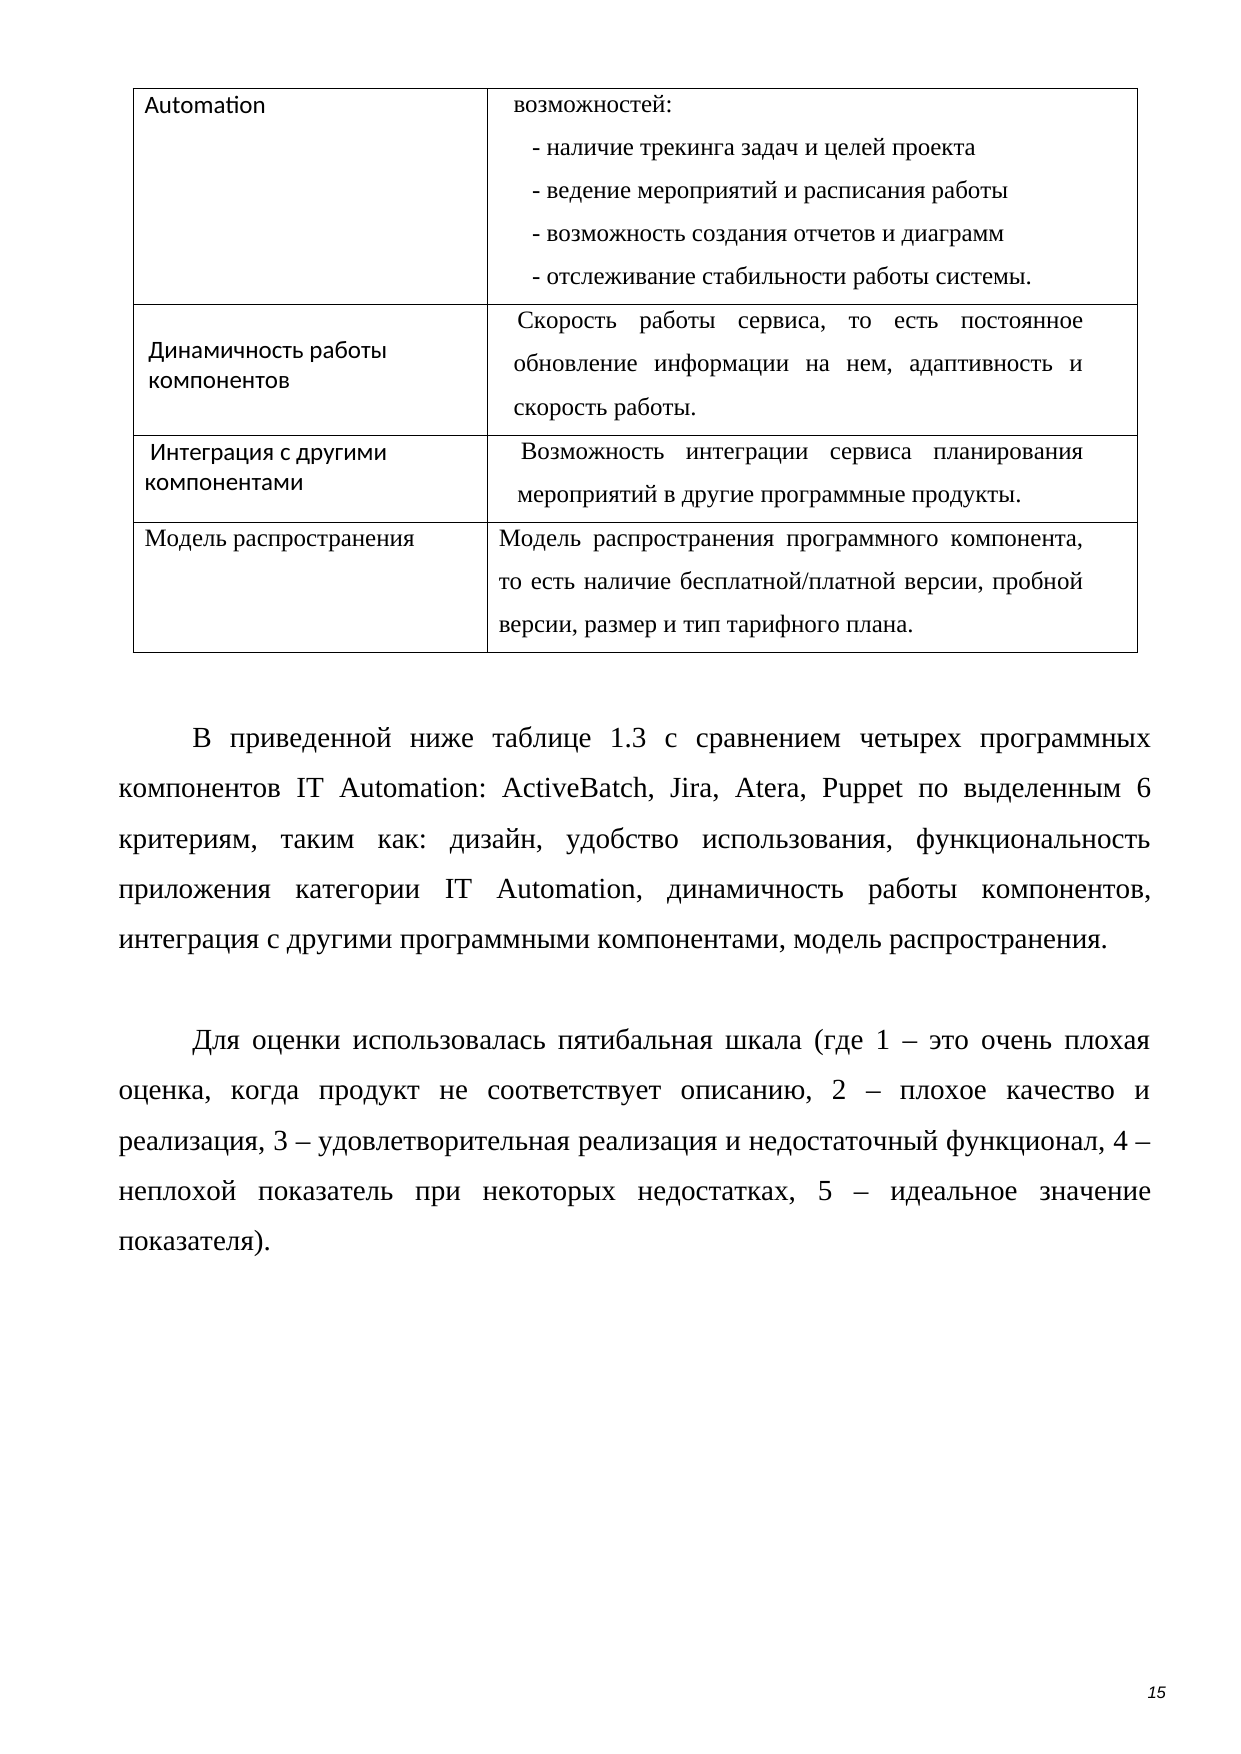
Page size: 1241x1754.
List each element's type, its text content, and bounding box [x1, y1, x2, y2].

table_cell Интеграция с другими компонентами [134, 436, 487, 522]
table_cell Модель распространения [134, 523, 487, 652]
table_cell Возможность интеграции сервиса планирования мероприятий в другие программные продукты. [488, 436, 1137, 522]
table_cell Динамичность работы компонентов [134, 305, 487, 435]
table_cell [134, 89, 487, 304]
list В приведенной ниже таблице 1.3 с сравнением четырех программных компонентов IT Automation: ActiveBatch, Jira, Atera, Puppet по выделенным 6 критериям, таким как: дизайн, удобство использования, функциональность приложения категории IT Automation, динамичность работы компонентов, интеграция с другими программными компонентами, модель распространения. [118, 720, 1152, 955]
table_cell Модель распространения программного компонента, то есть наличие бесплатной/платной версии, пробной версии, размер и тип тарифного плана. [488, 523, 1137, 652]
table_cell Скорость работы сервиса, то есть постоянное обновление информации на нем, адаптивность и скорость работы. [488, 305, 1137, 435]
list Для оценки использовалась пятибальная шкала (где 1 – это очень плохая оценка, когда продукт не соответствует описанию, 2 – плохое качество и реализация, 3 – удовлетворительная реализация и недостаточный функционал, 4 – неплохой показатель при некоторых недостатках, 5 – идеальное значение показателя). [118, 1022, 1152, 1257]
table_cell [488, 89, 1137, 304]
